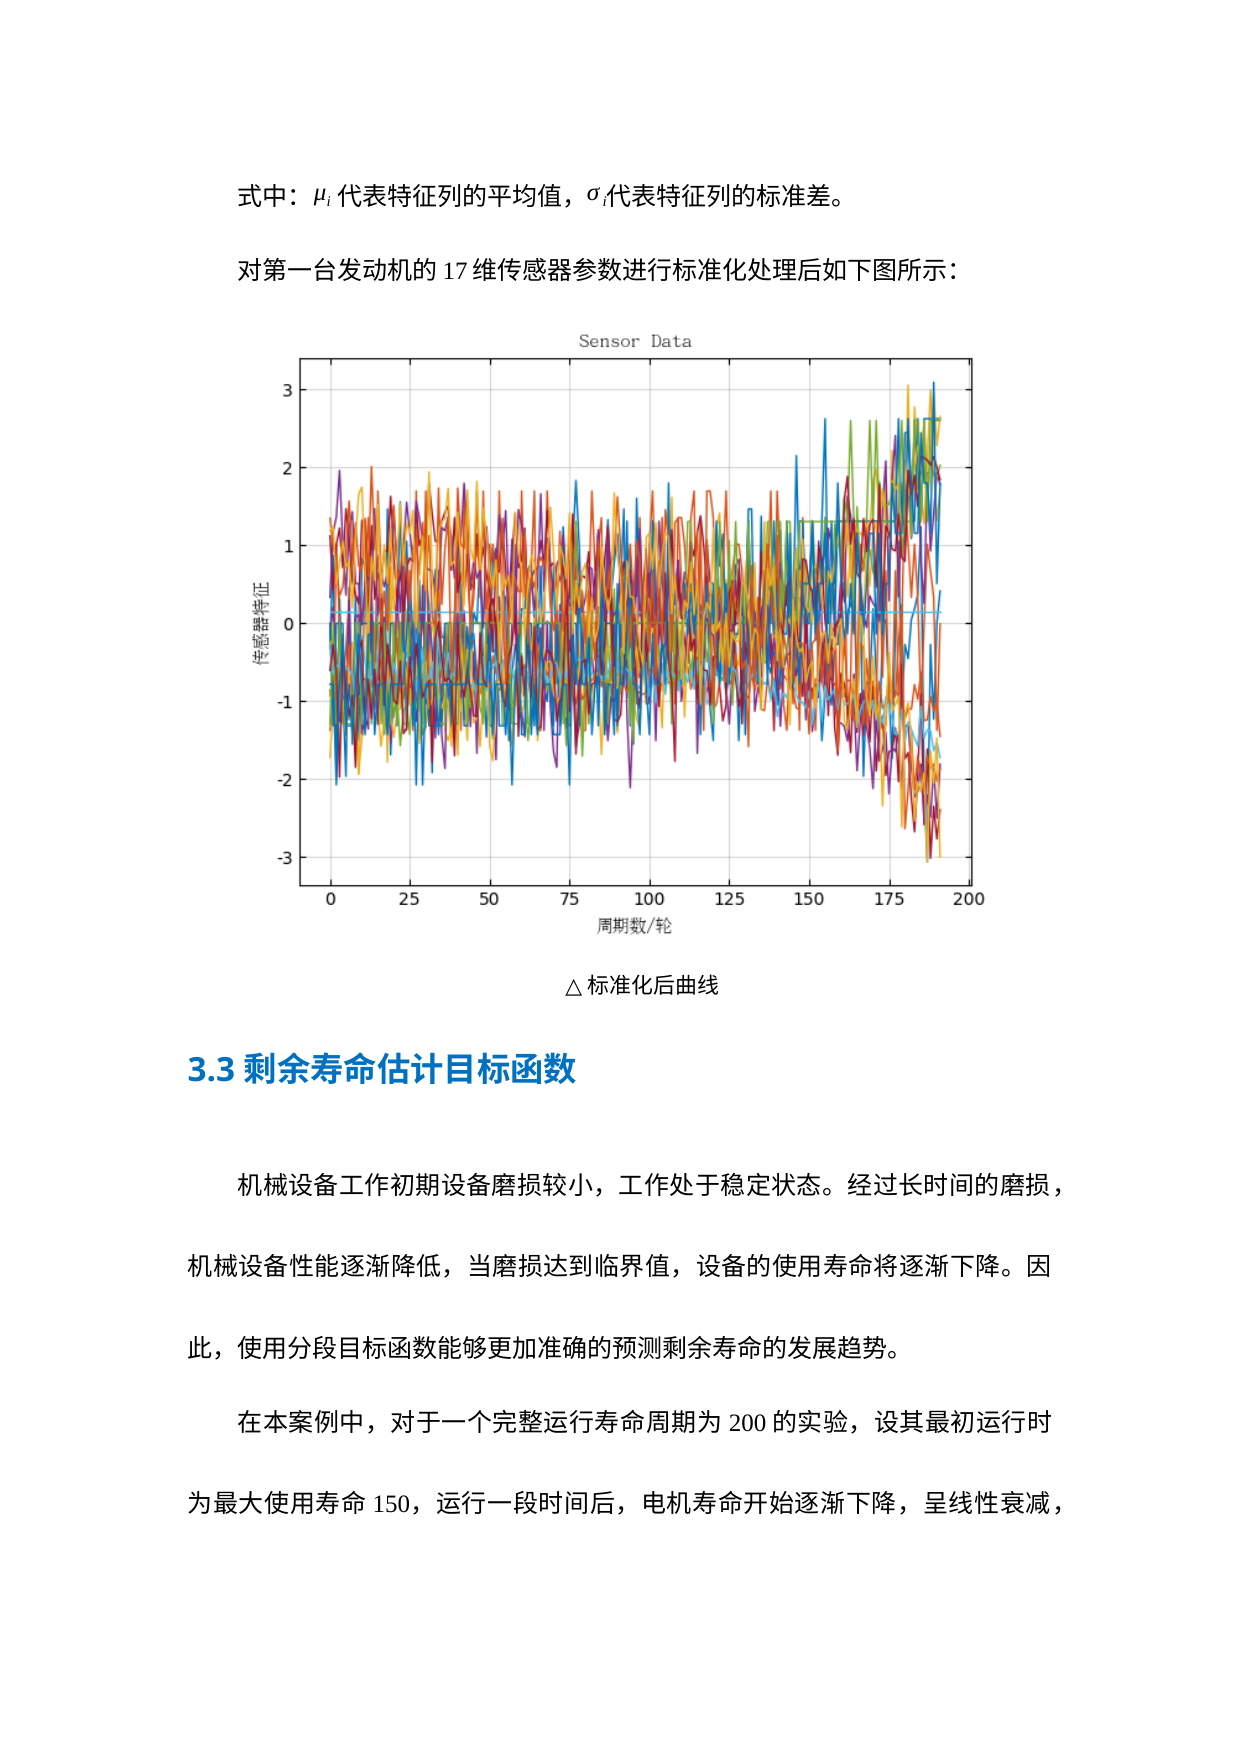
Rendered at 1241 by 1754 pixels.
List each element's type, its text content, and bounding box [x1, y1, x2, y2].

list 机械设备工作初期设备磨损较小，工作处于稳定状态。经过长时间的磨损，机械设备性能逐渐降低，当磨损达到临界值，设备的使用寿命将逐渐下降。因此，使用分段目标函数能够更加准确的预测剩余寿命的发展趋势。 [187, 1151, 1053, 1379]
text 对第一台发动机的17维传感器参数进行标准化处理后如下图所示： [187, 236, 1053, 301]
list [187, 1388, 1053, 1534]
list △ 标准化后曲线 [187, 967, 1053, 1000]
picture [187, 310, 1053, 957]
subtitle 剩余寿命估计目标函数 [187, 1035, 1053, 1100]
text 式中： 代表特征列的平均值，代表特征列的标准差。 [187, 162, 1053, 227]
